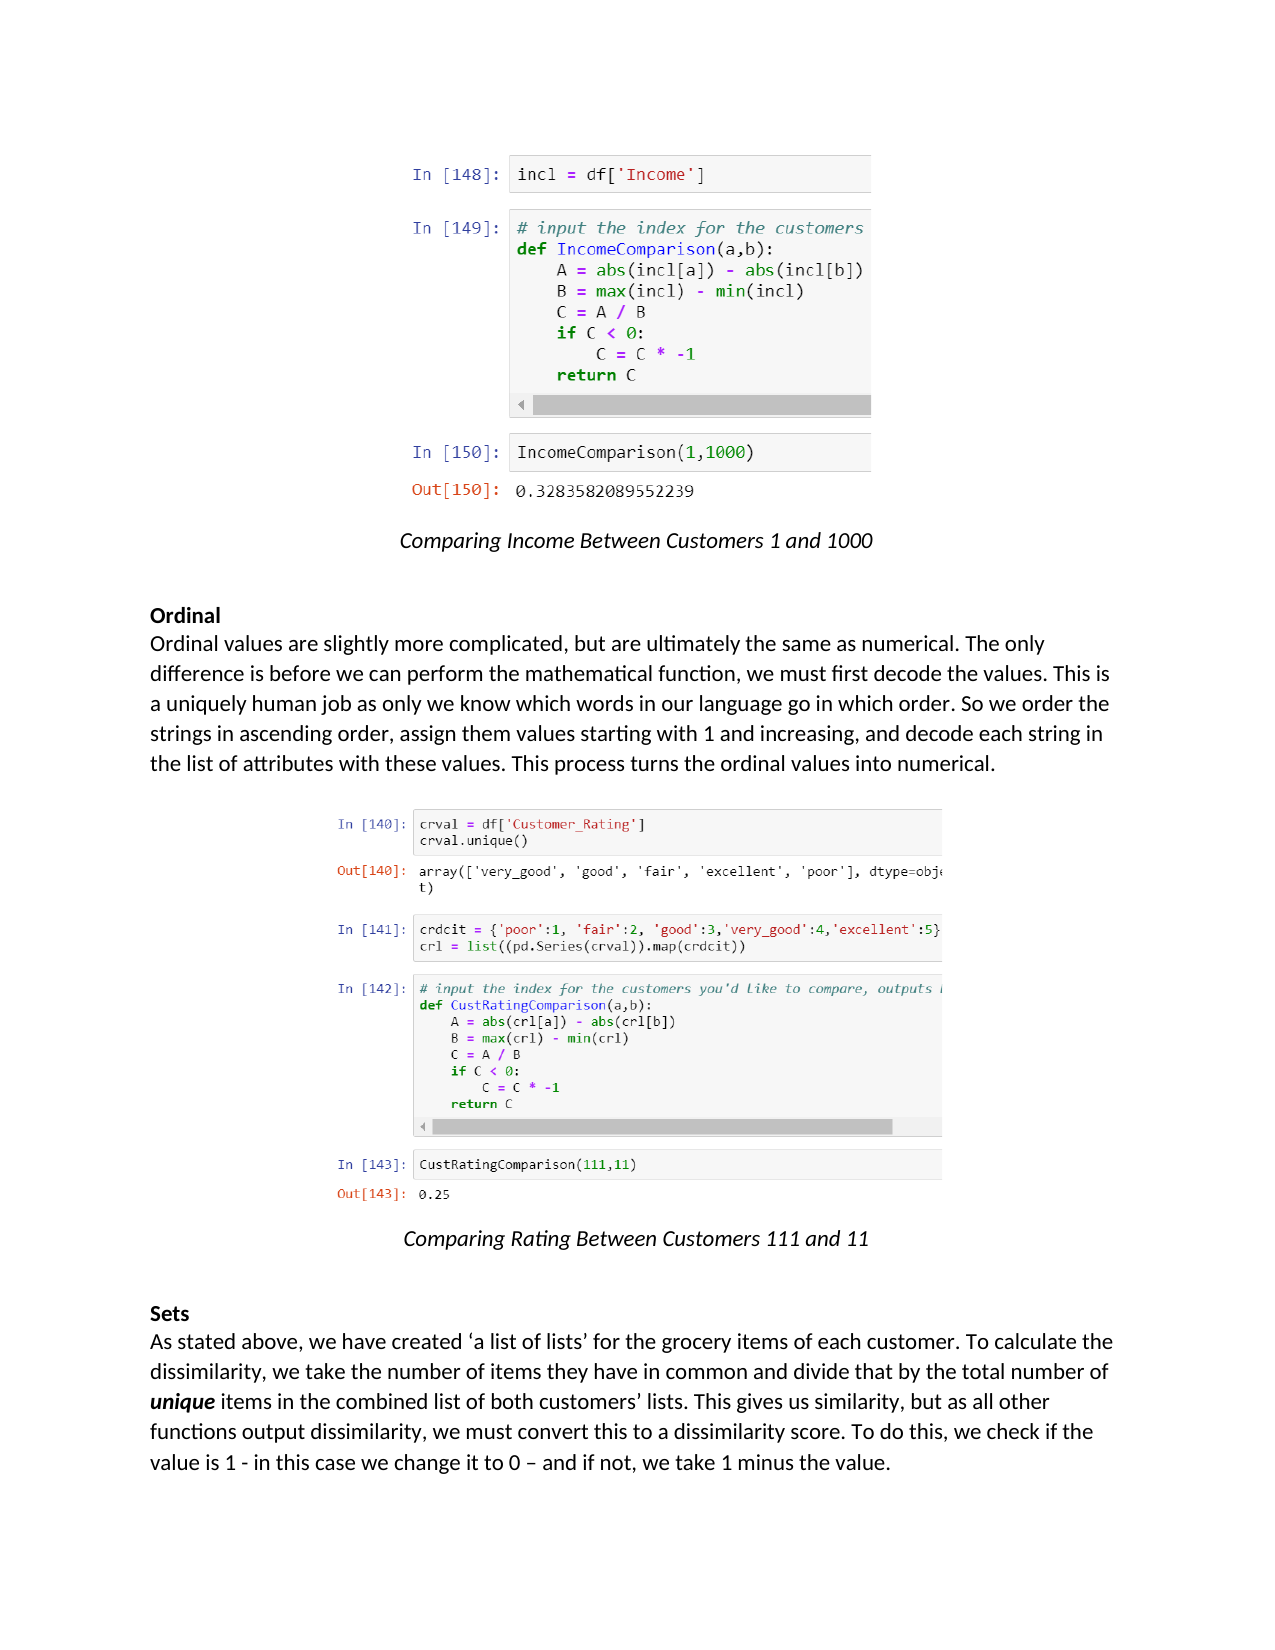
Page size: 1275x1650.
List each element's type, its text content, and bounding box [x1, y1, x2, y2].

text Comparing Rating Between Customers 111 and 11 [150, 1224, 1125, 1252]
picture [403, 150, 872, 507]
text Ordinal [150, 601, 1125, 629]
text Sets [150, 1299, 1125, 1327]
text Ordinal values are slightly more complicated, but are ultimately the same as numerical. The only difference is before we can perform the mathematical function, we must first decode the values. This is a uniquely human job as only we know which words in our language go in which order. So we order the strings in ascending order, assign them values starting with 1 and increasing, and decode each string in the list of attributes with these values. This process turns the ordinal values into numerical. [150, 629, 1125, 778]
text Comparing Income Between Customers 1 and 1000 [150, 526, 1125, 554]
picture [332, 796, 943, 1206]
text As stated above, we have created ‘a list of lists’ for the grocery items of each customer. To calculate the dissimilarity, we take the number of items they have in common and divide that by the total number of unique items in the combined list of both customers’ lists. This gives us similarity, but as all other functions output dissimilarity, we must convert this to a dissimilarity score. To do this, we check if the value is 1 - in this case we change it to 0 – and if not, we take 1 minus the value. [150, 1327, 1125, 1476]
